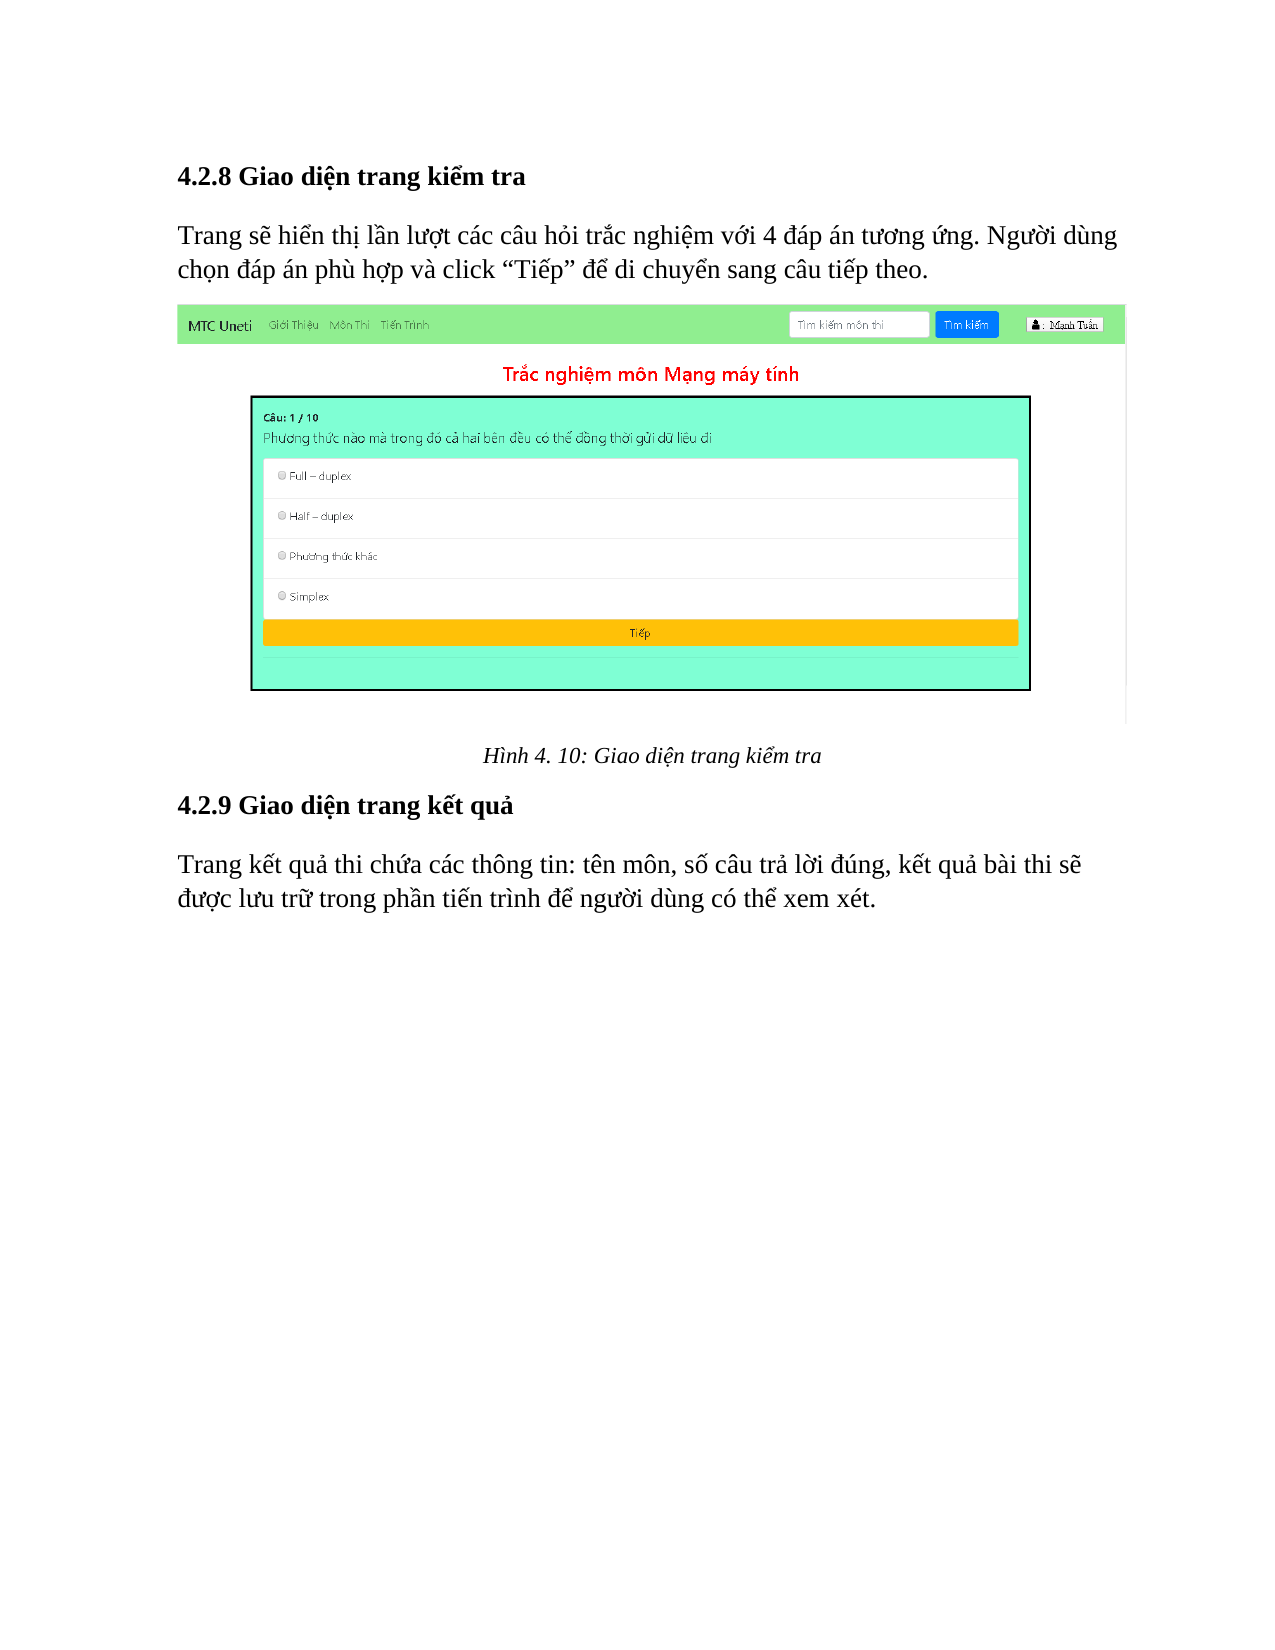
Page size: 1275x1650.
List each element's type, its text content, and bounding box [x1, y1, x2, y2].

picture [177, 303, 1127, 724]
text Trang sẽ hiển thị lần lượt các câu hỏi trắc nghiệm với 4 đáp án tương ứng. Người dùng chọn đáp án phù hợp và click “Tiếp” để di chuyển sang câu tiếp theo. [177, 219, 1127, 284]
subtitle 4.2.8 Giao diện trang kiểm tra [177, 160, 1127, 191]
text Hình 4. 10: Giao diện trang kiểm tra [177, 742, 1127, 769]
text Trang kết quả thi chứa các thông tin: tên môn, số câu trả lời đúng, kết quả bài thi sẽ được lưu trữ trong phần tiến trình để người dùng có thể xem xét. [177, 849, 1127, 913]
subtitle 4.2.9 Giao diện trang kết quả [177, 789, 1127, 821]
